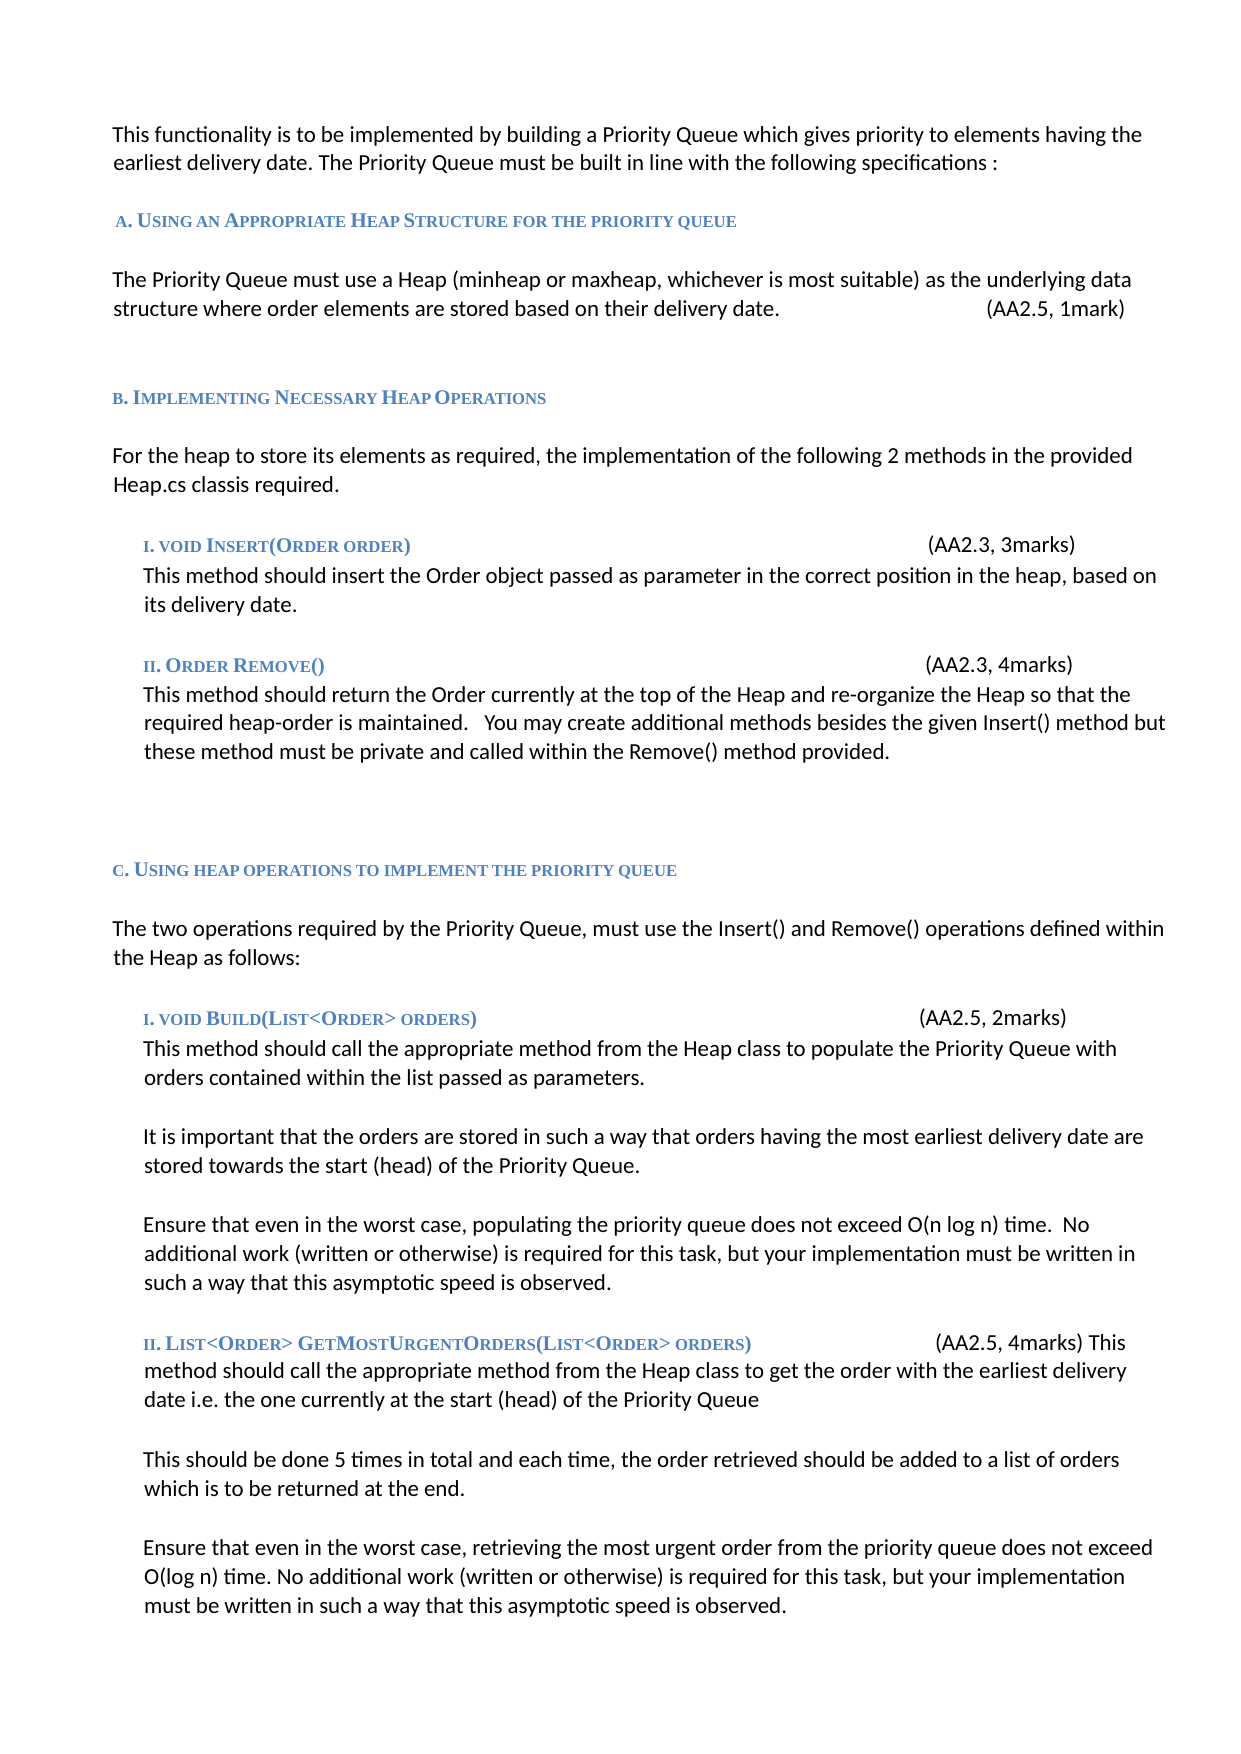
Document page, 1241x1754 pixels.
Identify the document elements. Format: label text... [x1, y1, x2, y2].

subtitle I. VOID INSERT(ORDER ORDER) (AA2.3, 3marks) [143, 531, 1172, 559]
text II. LIST<ORDER> GETMOSTURGENTORDERS(LIST<ORDER> ORDERS) (AA2.5, 4marks) This method should call the appropriate method from the Heap class to get the order with the earliest delivery date i.e. the one currently at the start (head) of the Priority Queue [143, 1328, 1169, 1413]
text II. ORDER REMOVE() (AA2.3, 4marks) [143, 650, 1169, 678]
text Ensure that even in the worst case, populating the priority queue does not exceed O(n log n) time. No additional work (written or otherwise) is required for this task, but your implementation must be written in such a way that this asymptotic speed is observed. [143, 1211, 1169, 1296]
subtitle B. IMPLEMENTING NECESSARY HEAP OPERATIONS [112, 384, 1172, 409]
subtitle C. USING HEAP OPERATIONS TO IMPLEMENT THE PRIORITY QUEUE [112, 857, 1172, 881]
text For the heap to store its elements as required, the implementation of the following 2 methods in the provided Heap.cs classis required. [112, 442, 1169, 498]
subtitle I. VOID BUILD(LIST<ORDER> ORDERS) (AA2.5, 2marks) [143, 1003, 1172, 1031]
text The Priority Queue must use a Heap (minheap or maxheap, whichever is most suitable) as the underlying data structure where order elements are stored based on their delivery date. (AA2.5, 1mark) [112, 265, 1169, 322]
text This functionality is to be implemented by building a Priority Queue which gives priority to elements having the earliest delivery date. The Priority Queue must be built in line with the following specifications : [112, 120, 1169, 177]
text This method should return the Order currently at the top of the Heap and re-organize the Heap so that the required heap-order is maintained. You may create additional methods besides the given Insert() method but these method must be private and called within the Remove() method provided. [143, 680, 1169, 765]
text This method should insert the Order object passed as parameter in the correct position in the heap, based on its delivery date. [143, 561, 1169, 618]
subtitle A. USING AN APPROPRIATE HEAP STRUCTURE FOR THE PRIORITY QUEUE [112, 208, 1172, 232]
text This method should call the appropriate method from the Heap class to populate the Priority Queue with orders contained within the list passed as parameters. [143, 1034, 1169, 1091]
text This should be done 5 times in total and each time, the order retrieved should be added to a list of orders which is to be returned at the end. At the end, get the GetMostUrgent() method to sort orders by delivery date using a native sorting algorithm and to return the first 5 orders, do this in 1 line of code [143, 1445, 1172, 1532]
text The two operations required by the Priority Queue, must use the Insert() and Remove() operations defined within the Heap as follows: [112, 914, 1169, 971]
text It is important that the orders are stored in such a way that orders having the most earliest delivery date are stored towards the start (head) of the Priority Queue. [143, 1122, 1169, 1179]
text Ensure that even in the worst case, retrieving the most urgent order from the priority queue does not exceed O(log n) time. No additional work (written or otherwise) is required for this task, but your implementation must be written in such a way that this asymptotic speed is observed. [143, 1533, 1169, 1619]
